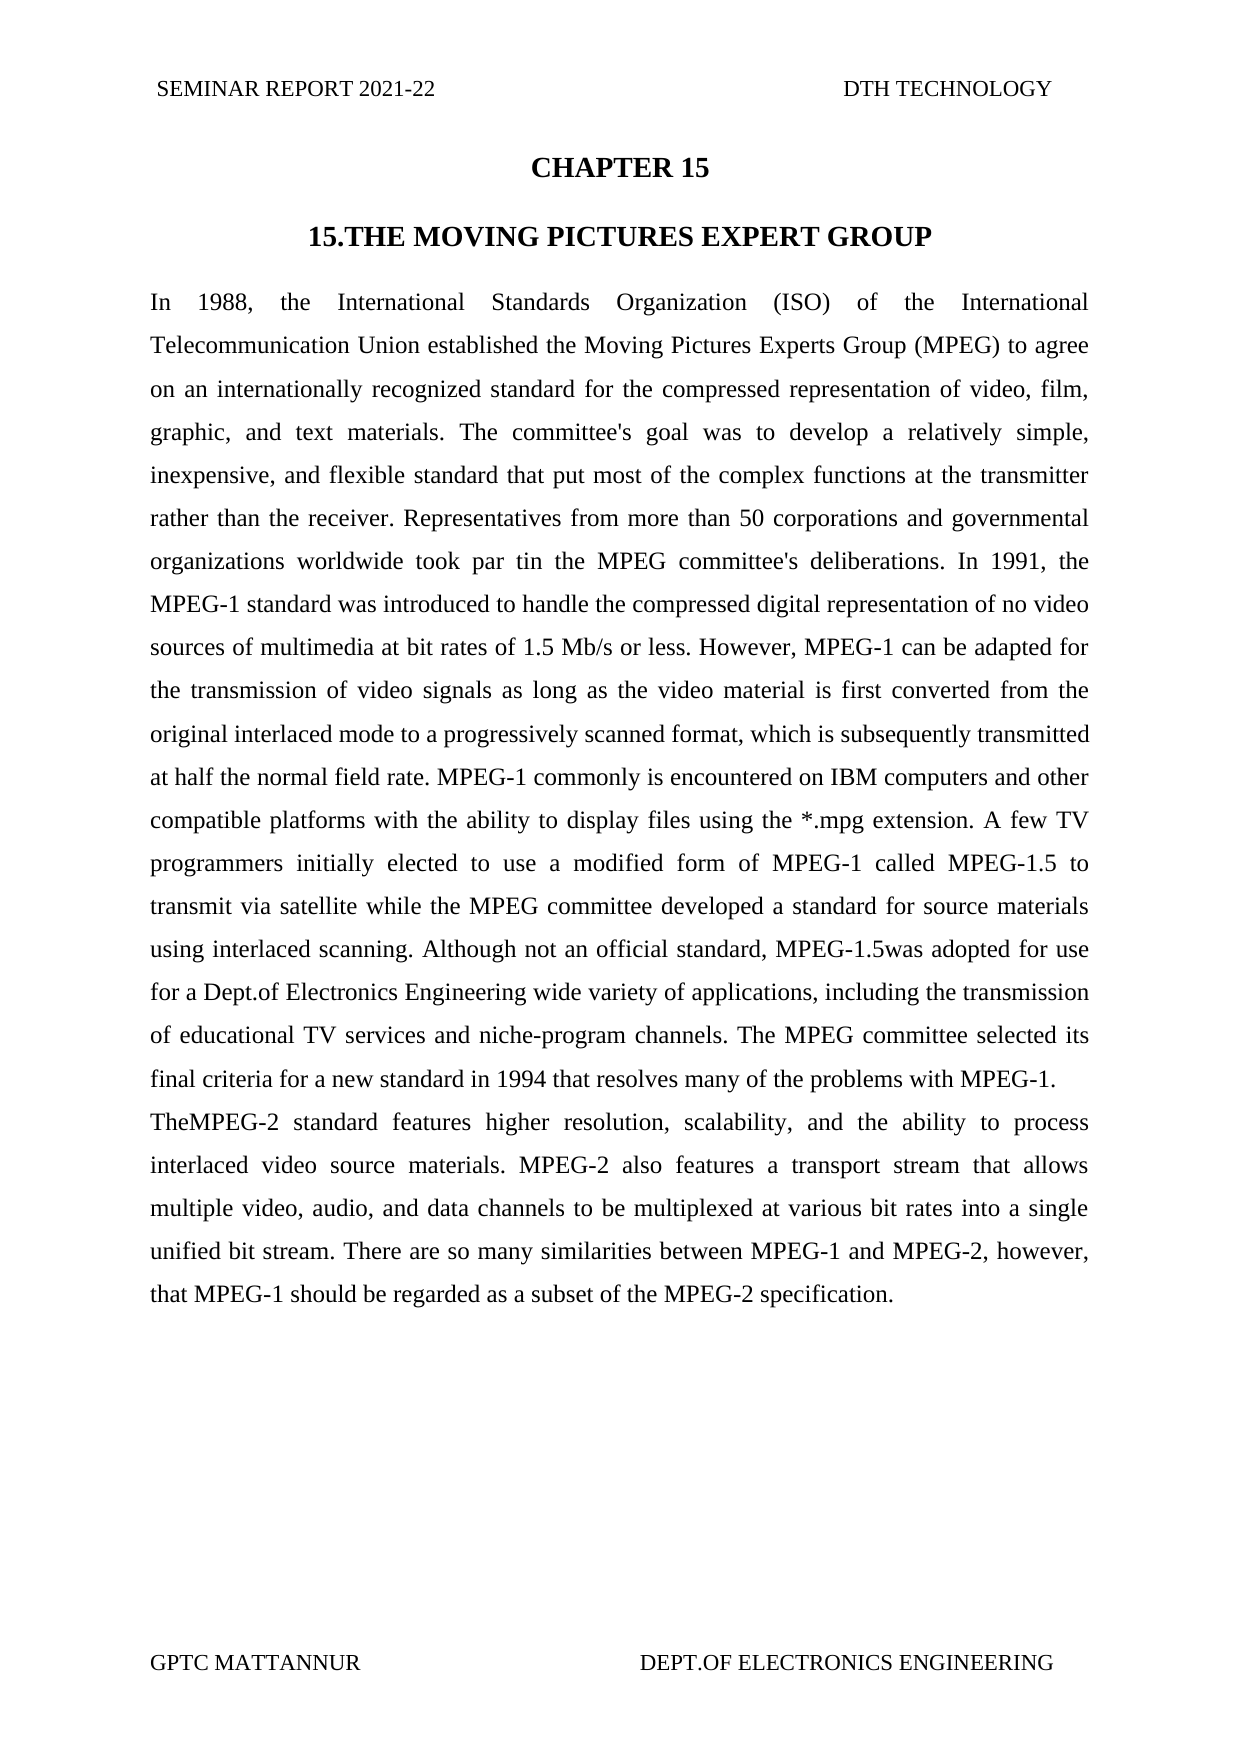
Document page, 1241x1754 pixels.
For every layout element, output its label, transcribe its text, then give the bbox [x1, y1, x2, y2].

text CHAPTER 15 [150, 150, 1090, 183]
text 15.THE MOVING PICTURES EXPERT GROUP [150, 219, 1090, 252]
text TheMPEG-2 standard features higher resolution, scalability, and the ability to process interlaced video source materials. MPEG-2 also features a transport stream that allows multiple video, audio, and data channels to be multiplexed at various bit rates into a single unified bit stream. There are so many similarities between MPEG-1 and MPEG-2, however, that MPEG-1 should be regarded as a subset of the MPEG-2 specification. [150, 1107, 1090, 1308]
text In 1988, the International Standards Organization (ISO) of the International Telecommunication Union established the Moving Pictures Experts Group (MPEG) to agree on an internationally recognized standard for the compressed representation of video, film, graphic, and text materials. The committee's goal was to develop a relatively simple, inexpensive, and flexible standard that put most of the complex functions at the transmitter rather than the receiver. Representatives from more than 50 corporations and governmental organizations worldwide took par tin the MPEG committee's deliberations. In 1991, the MPEG-1 standard was introduced to handle the compressed digital representation of no video sources of multimedia at bit rates of 1.5 Mb/s or less. However, MPEG-1 can be adapted for the transmission of video signals as long as the video material is first converted from the original interlaced mode to a progressively scanned format, which is subsequently transmitted at half the normal field rate. MPEG-1 commonly is encountered on IBM computers and other compatible platforms with the ability to display files using the *.mpg extension. A few TV programmers initially elected to use a modified form of MPEG-1 called MPEG-1.5 to transmit via satellite while the MPEG committee developed a standard for source materials using interlaced scanning. Although not an official standard, MPEG-1.5was adopted for use for a Dept.of Electronics Engineering wide variety of applications, including the transmission of educational TV services and niche-program channels. The MPEG committee selected its final criteria for a new standard in 1994 that resolves many of the problems with MPEG-1. [150, 287, 1090, 1092]
